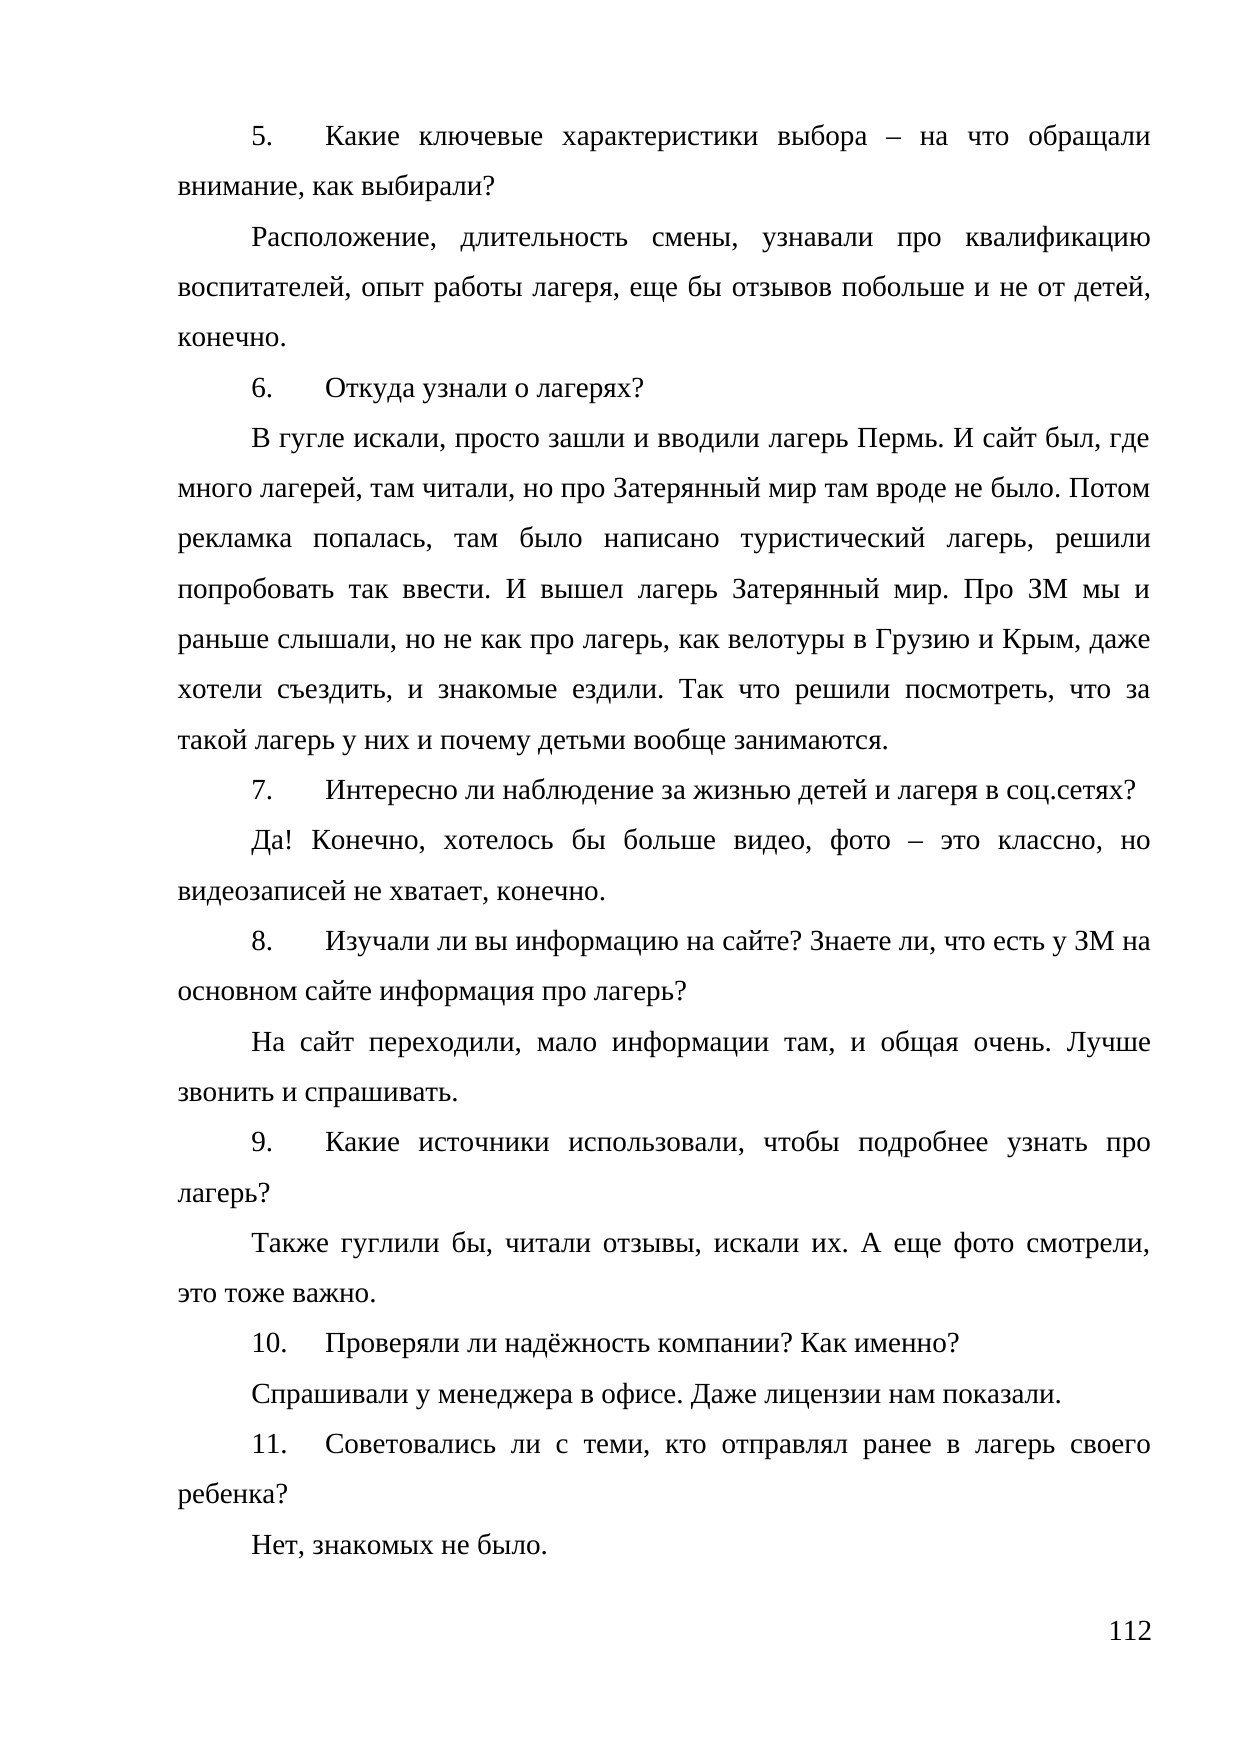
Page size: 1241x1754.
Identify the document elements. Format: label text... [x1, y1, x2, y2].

text 11. Советовались ли с теми, кто отправлял ранее в лагерь своего ребенка? [177, 1426, 1152, 1510]
text 5. Какие ключевые характеристики выбора – на что обращали внимание, как выбирали? [177, 118, 1152, 202]
text 7. Интересно ли наблюдение за жизнью детей и лагеря в соц.сетях? [177, 772, 1152, 806]
text 9. Какие источники использовали, чтобы подробнее узнать про лагерь? [177, 1124, 1152, 1208]
text Нет, знакомых не было. [177, 1527, 1152, 1560]
text 8. Изучали ли вы информацию на сайте? Знаете ли, что есть у ЗМ на основном сайте информация про лагерь? [177, 923, 1152, 1007]
text В гугле искали, просто зашли и вводили лагерь Пермь. И сайт был, где много лагерей, там читали, но про Затерянный мир там вроде не было. Потом рекламка попалась, там было написано туристический лагерь, решили попробовать так ввести. И вышел лагерь Затерянный мир. Про ЗМ мы и раньше слышали, но не как про лагерь, как велотуры в Грузию и Крым, даже хотели съездить, и знакомые ездили. Так что решили посмотреть, что за такой лагерь у них и почему детьми вообще занимаются. [177, 420, 1152, 755]
text Спрашивали у менеджера в офисе. Даже лицензии нам показали. [177, 1376, 1152, 1409]
text 10. Проверяли ли надёжность компании? Как именно? [177, 1326, 1152, 1359]
text Расположение, длительность смены, узнавали про квалификацию воспитателей, опыт работы лагеря, еще бы отзывов побольше и не от детей, конечно. [177, 219, 1152, 353]
text На сайт переходили, мало информации там, и общая очень. Лучше звонить и спрашивать. [177, 1024, 1152, 1108]
text Да! Конечно, хотелось бы больше видео, фото – это классно, но видеозаписей не хватает, конечно. [177, 822, 1152, 906]
text Также гуглили бы, читали отзывы, искали их. А еще фото смотрели, это тоже важно. [177, 1225, 1152, 1309]
text 6. Откуда узнали о лагерях? [177, 370, 1152, 403]
